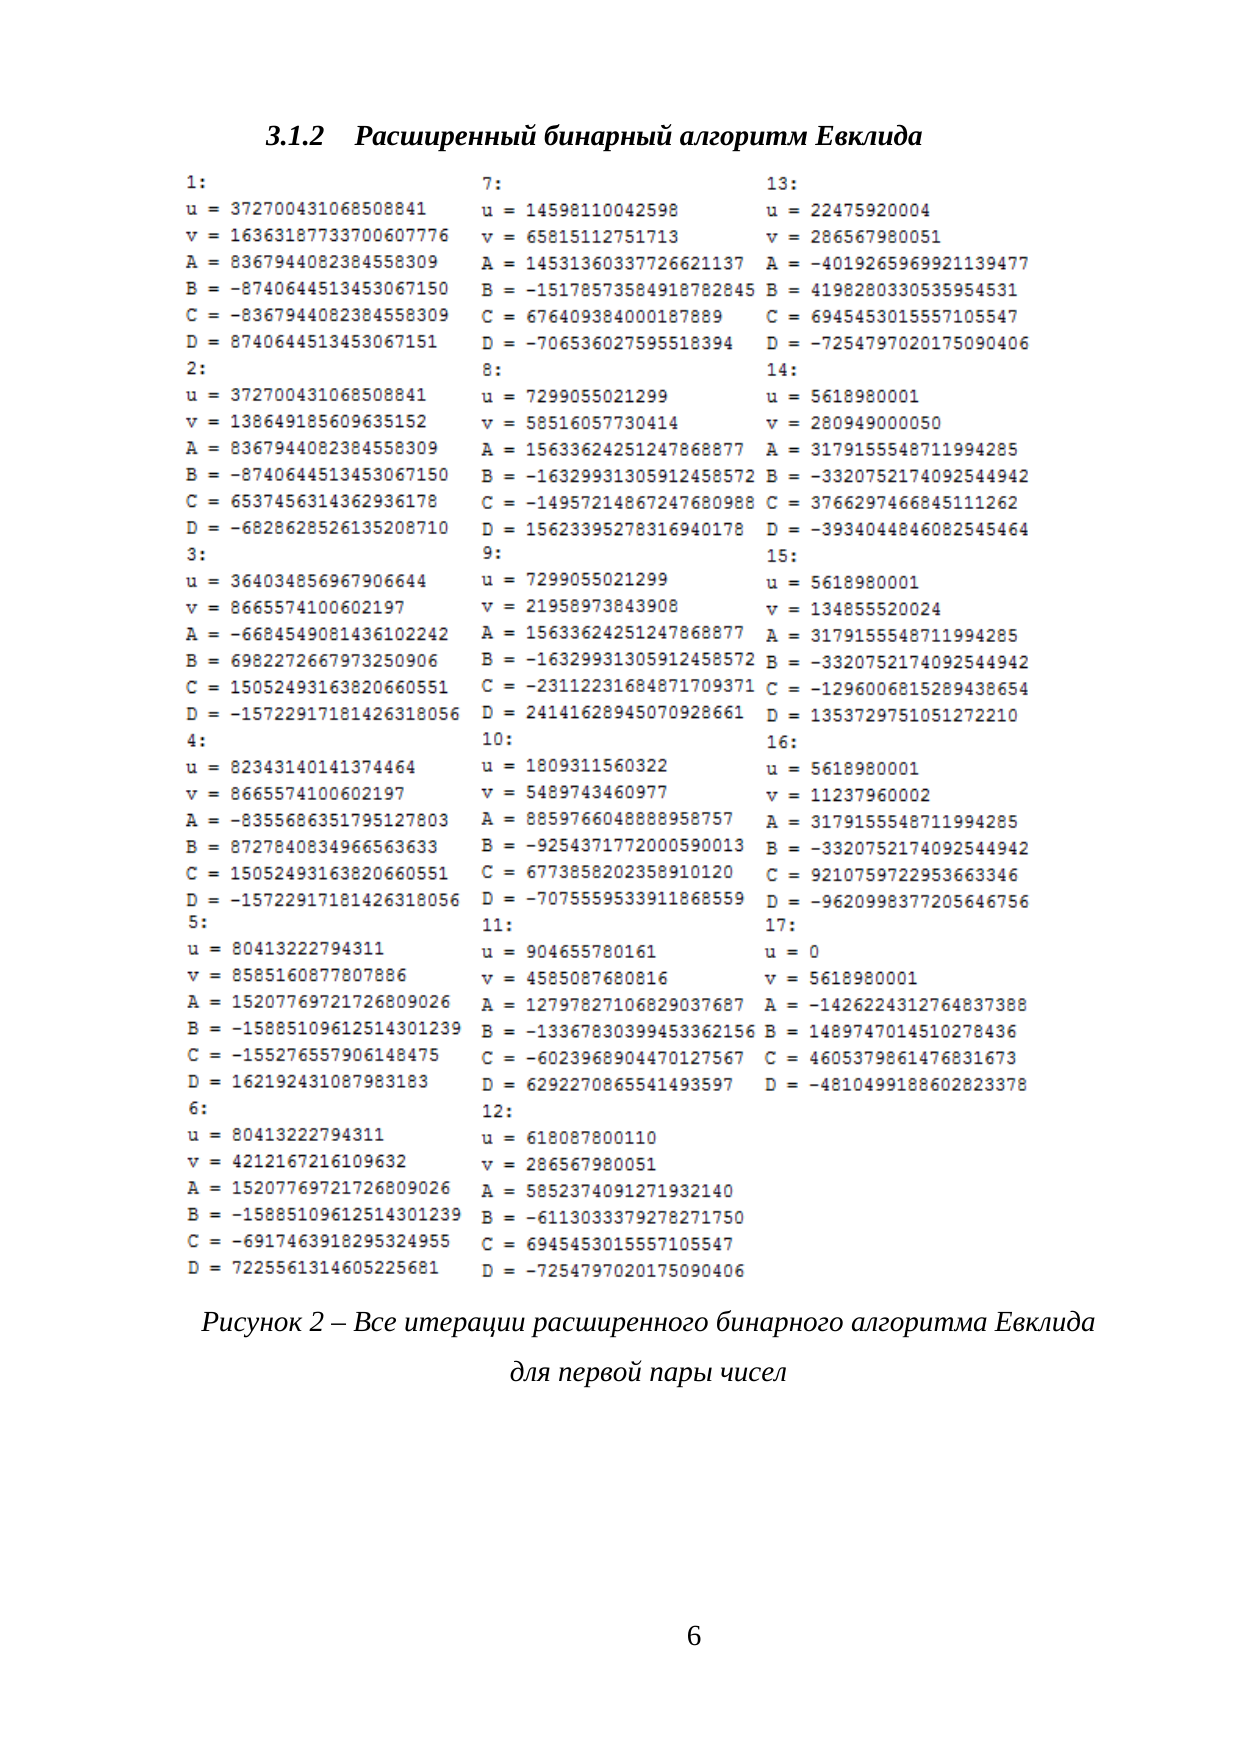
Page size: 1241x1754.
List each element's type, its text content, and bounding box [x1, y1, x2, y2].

subtitle Расширенный бинарный алгоритм Евклида [177, 118, 1122, 152]
text Рисунок 2 – Все итерации расширенного бинарного алгоритма Евклида для первой пары чисел [177, 1304, 1122, 1388]
picture [177, 168, 1042, 1288]
